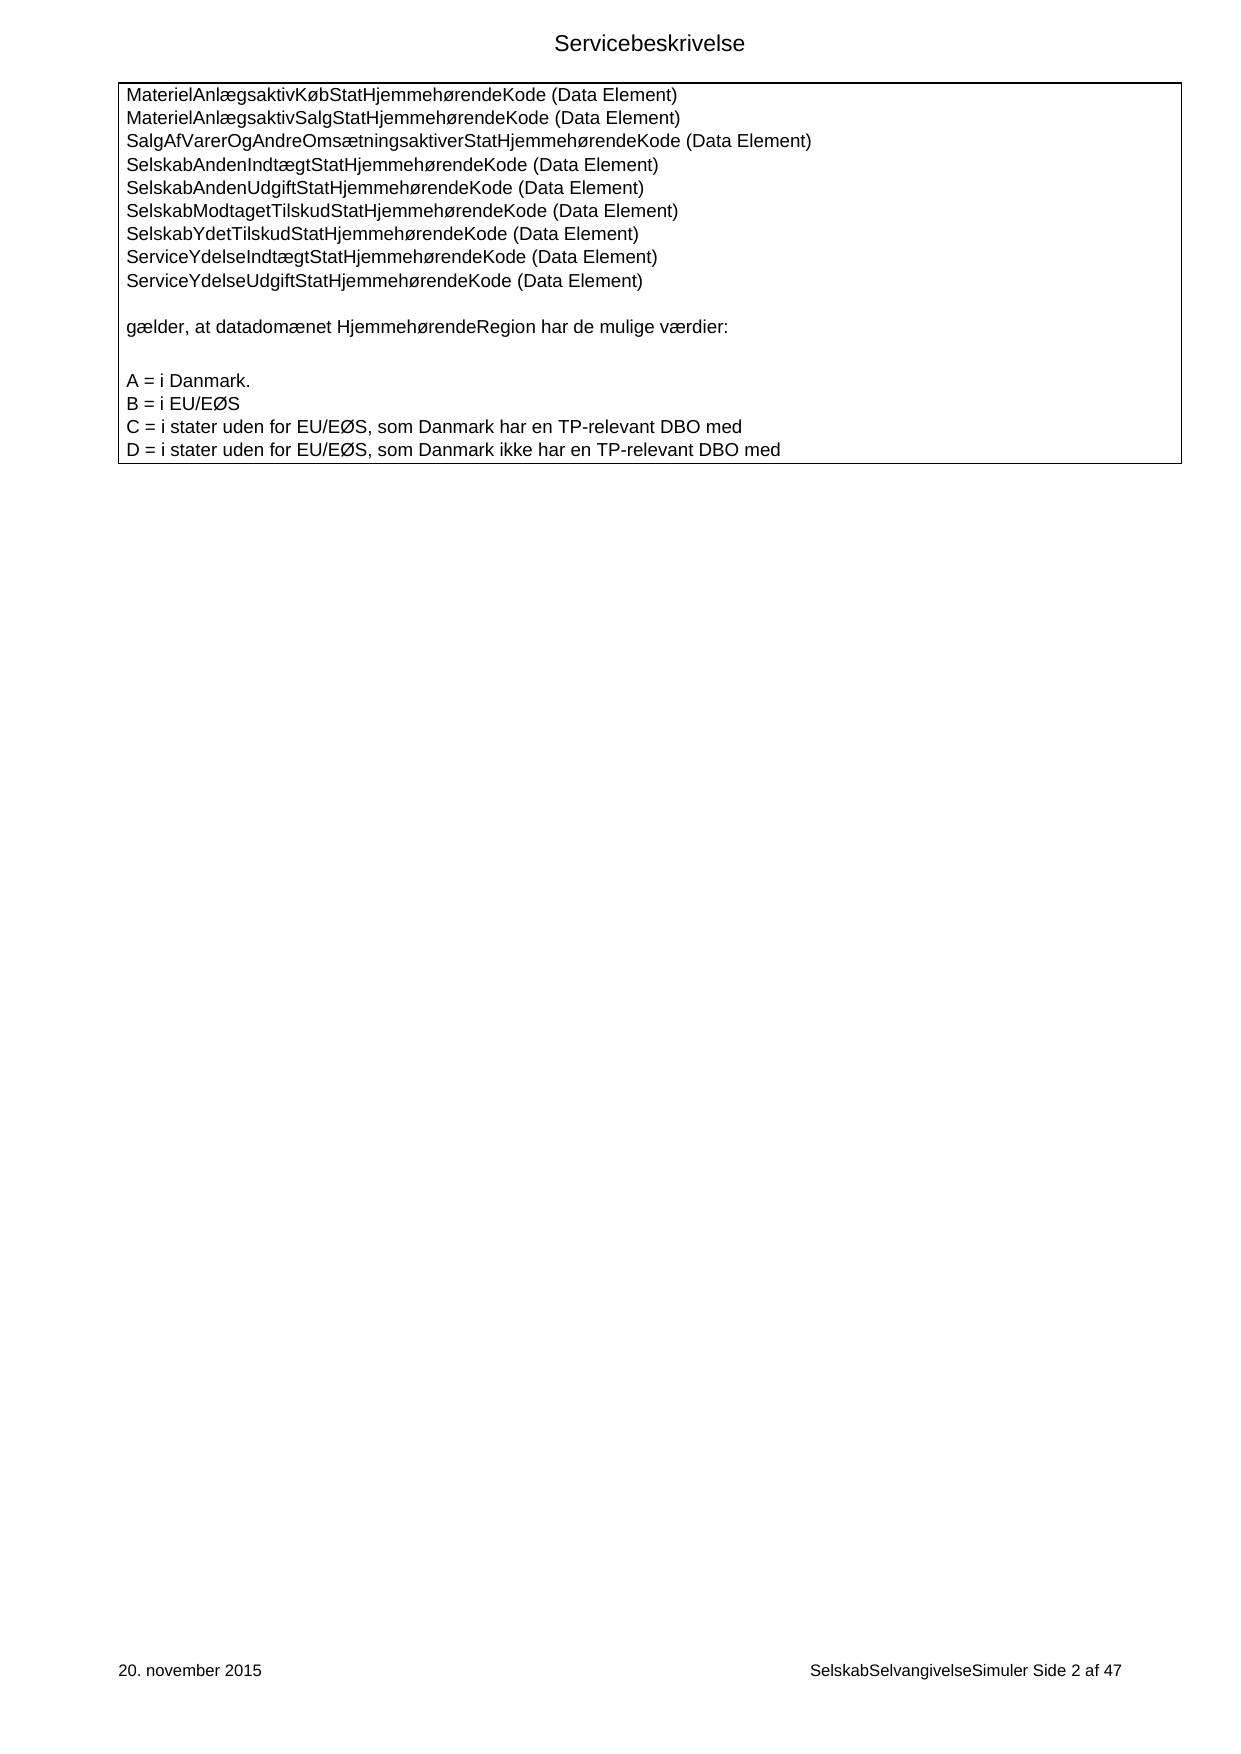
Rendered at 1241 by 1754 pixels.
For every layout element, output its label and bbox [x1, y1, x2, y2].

table_cell [119, 84, 1181, 463]
